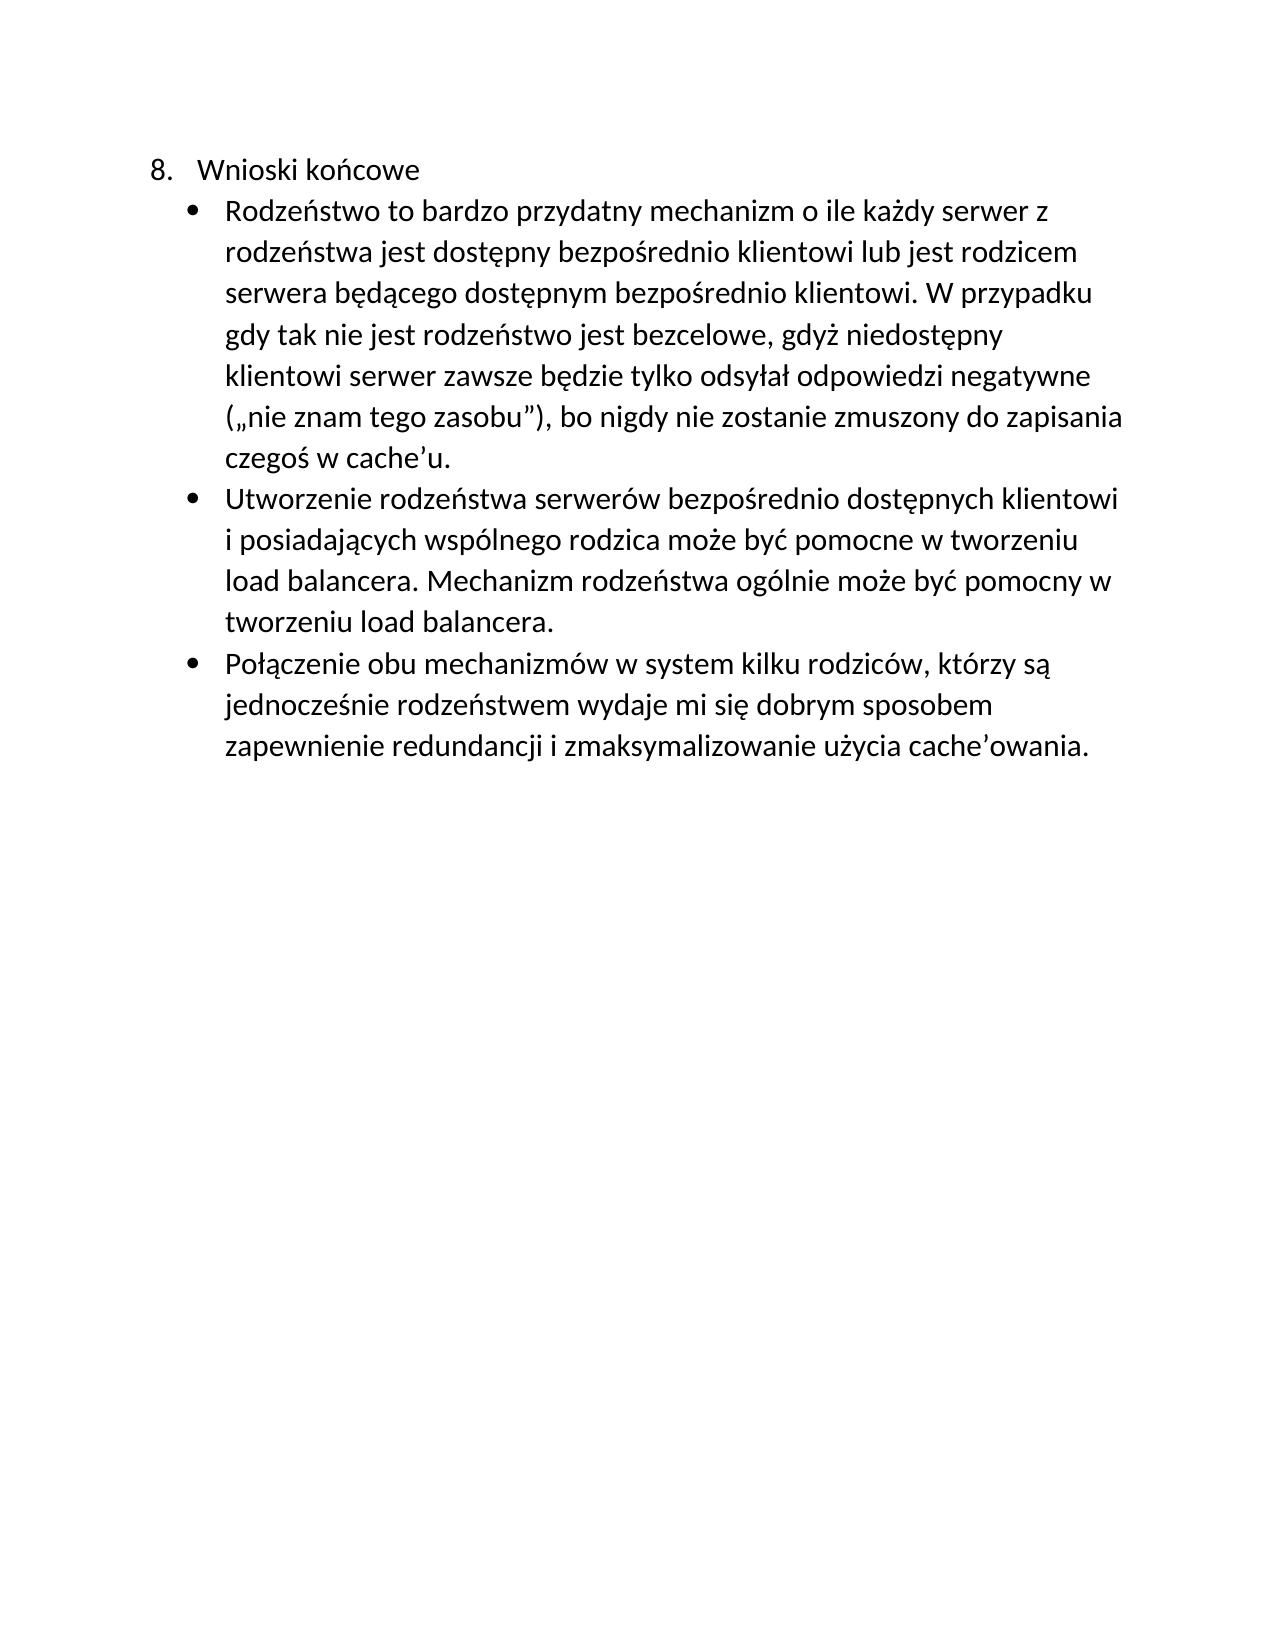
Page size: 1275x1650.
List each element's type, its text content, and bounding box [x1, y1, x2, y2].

list Wnioski końcowe [150, 150, 1125, 188]
list Połączenie obu mechanizmów w system kilku rodziców, którzy są jednocześnie rodzeństwem wydaje mi się dobrym sposobem zapewnienie redundancji i zmaksymalizowanie użycia cache’owania. [187, 644, 1125, 764]
list Utworzenie rodzeństwa serwerów bezpośrednio dostępnych klientowi i posiadających wspólnego rodzica może być pomocne w tworzeniu load balancera. Mechanizm rodzeństwa ogólnie może być pomocny w tworzeniu load balancera. [187, 479, 1125, 641]
list Rodzeństwo to bardzo przydatny mechanizm o ile każdy serwer z rodzeństwa jest dostępny bezpośrednio klientowi lub jest rodzicem serwera będącego dostępnym bezpośrednio klientowi. W przypadku gdy tak nie jest rodzeństwo jest bezcelowe, gdyż niedostępny klientowi serwer zawsze będzie tylko odsyłał odpowiedzi negatywne („nie znam tego zasobu”), bo nigdy nie zostanie zmuszony do zapisania czegoś w cache’u. [187, 191, 1125, 476]
